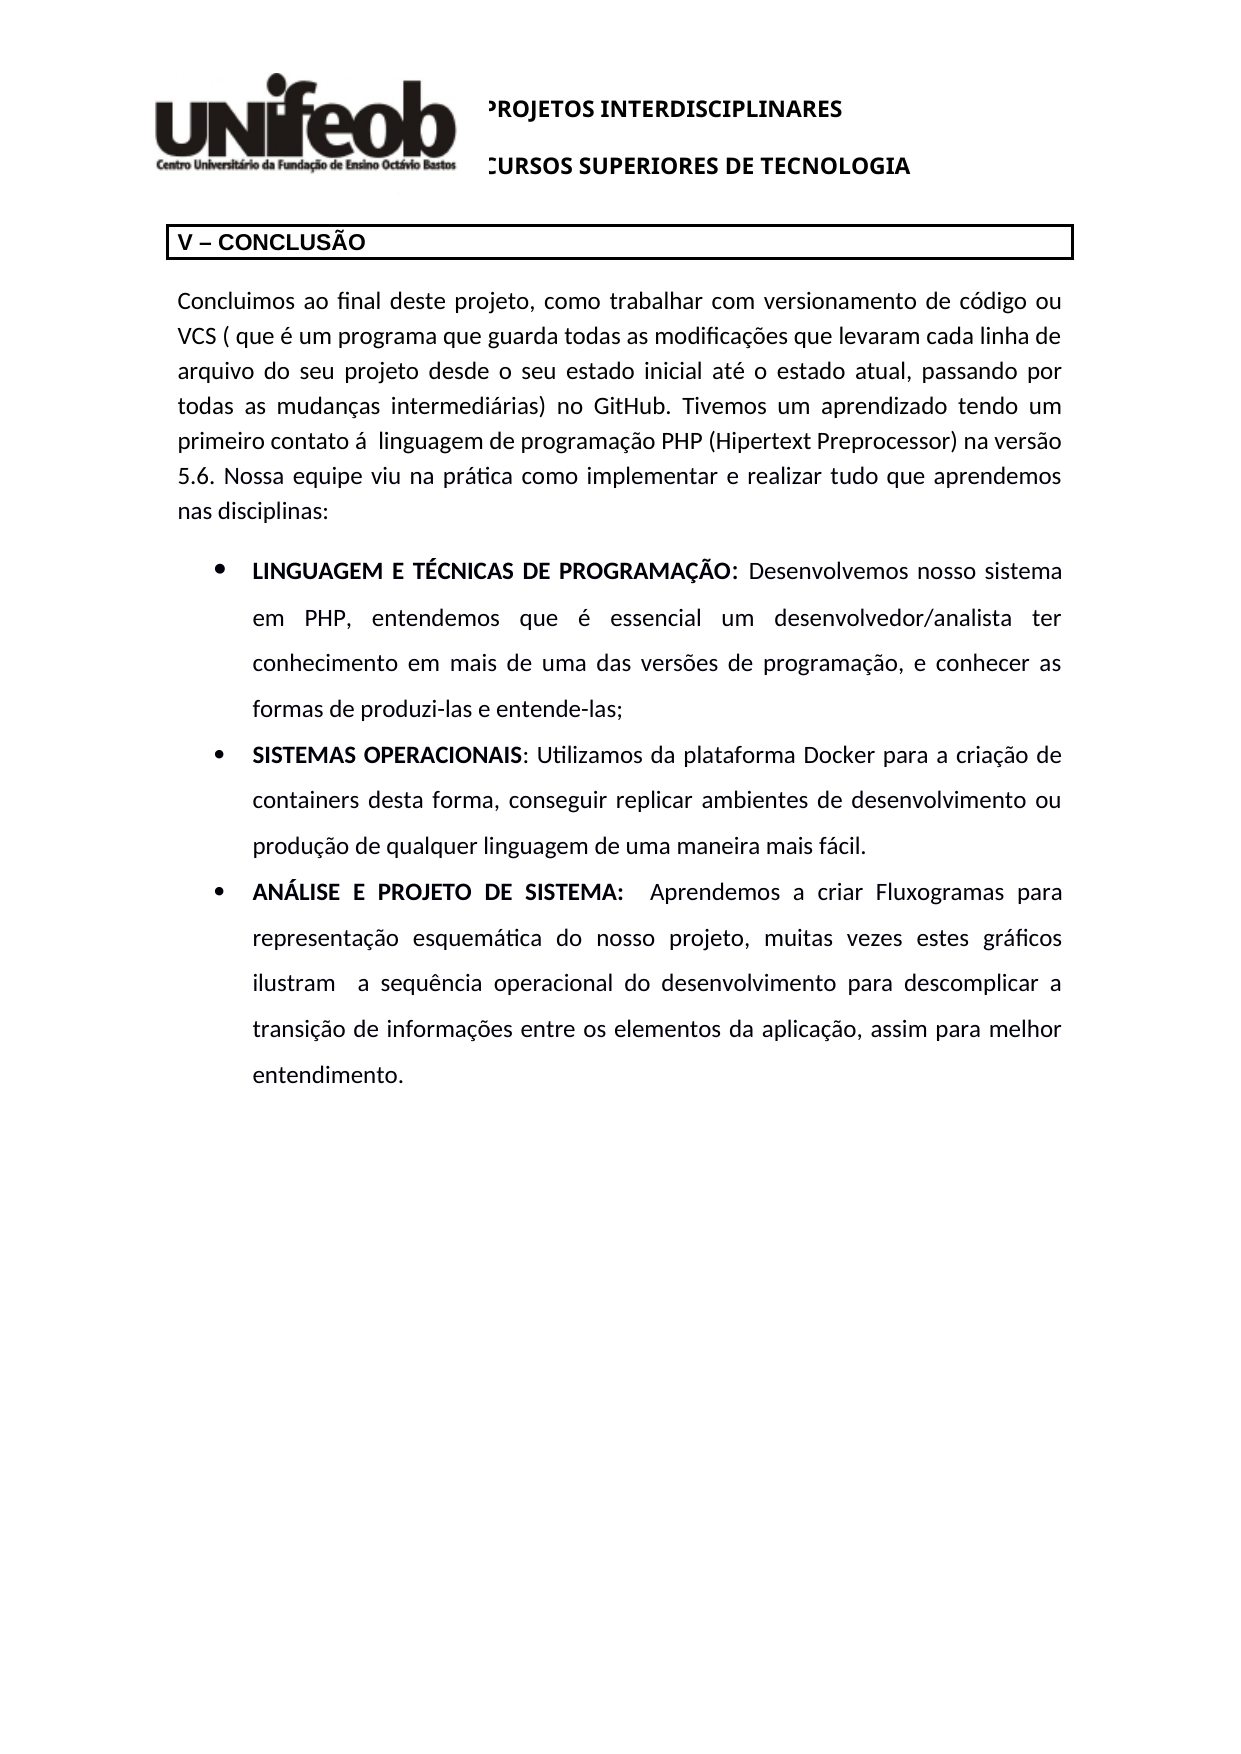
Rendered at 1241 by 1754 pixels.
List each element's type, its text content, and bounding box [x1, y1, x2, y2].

text V – CONCLUSÃO [169, 227, 1071, 257]
list ANÁLISE E PROJETO DE SISTEMA: Aprendemos a criar Fluxogramas para representação esquemática do nosso projeto, muitas vezes estes gráficos ilustram a sequência operacional do desenvolvimento para descomplicar a transição de informações entre os elementos da aplicação, assim para melhor entendimento. [215, 876, 1063, 1089]
list LINGUAGEM E TÉCNICAS DE PROGRAMAÇÃO: Desenvolvemos nosso sistema em PHP, entendemos que é essencial um desenvolvedor/analista ter conhecimento em mais de uma das versões de programação, e conhecer as formas de produzi-las e entende-las; [215, 551, 1063, 724]
text Concluimos ao final deste projeto, como trabalhar com versionamento de código ou VCS ( que é um programa que guarda todas as modificações que levaram cada linha de arquivo do seu projeto desde o seu estado inicial até o estado atual, passando por todas as mudanças intermediárias) no GitHub. Tivemos um aprendizado tendo um primeiro contato á linguagem de programação PHP (Hipertext Preprocessor) na versão 5.6. Nossa equipe viu na prática como implementar e realizar tudo que aprendemos nas disciplinas: [177, 285, 1063, 526]
list SISTEMAS OPERACIONAIS: Utilizamos da plataforma Docker para a criação de containers desta forma, conseguir replicar ambientes de desenvolvimento ou produção de qualquer linguagem de uma maneira mais fácil. [215, 739, 1063, 861]
picture [132, 73, 489, 196]
